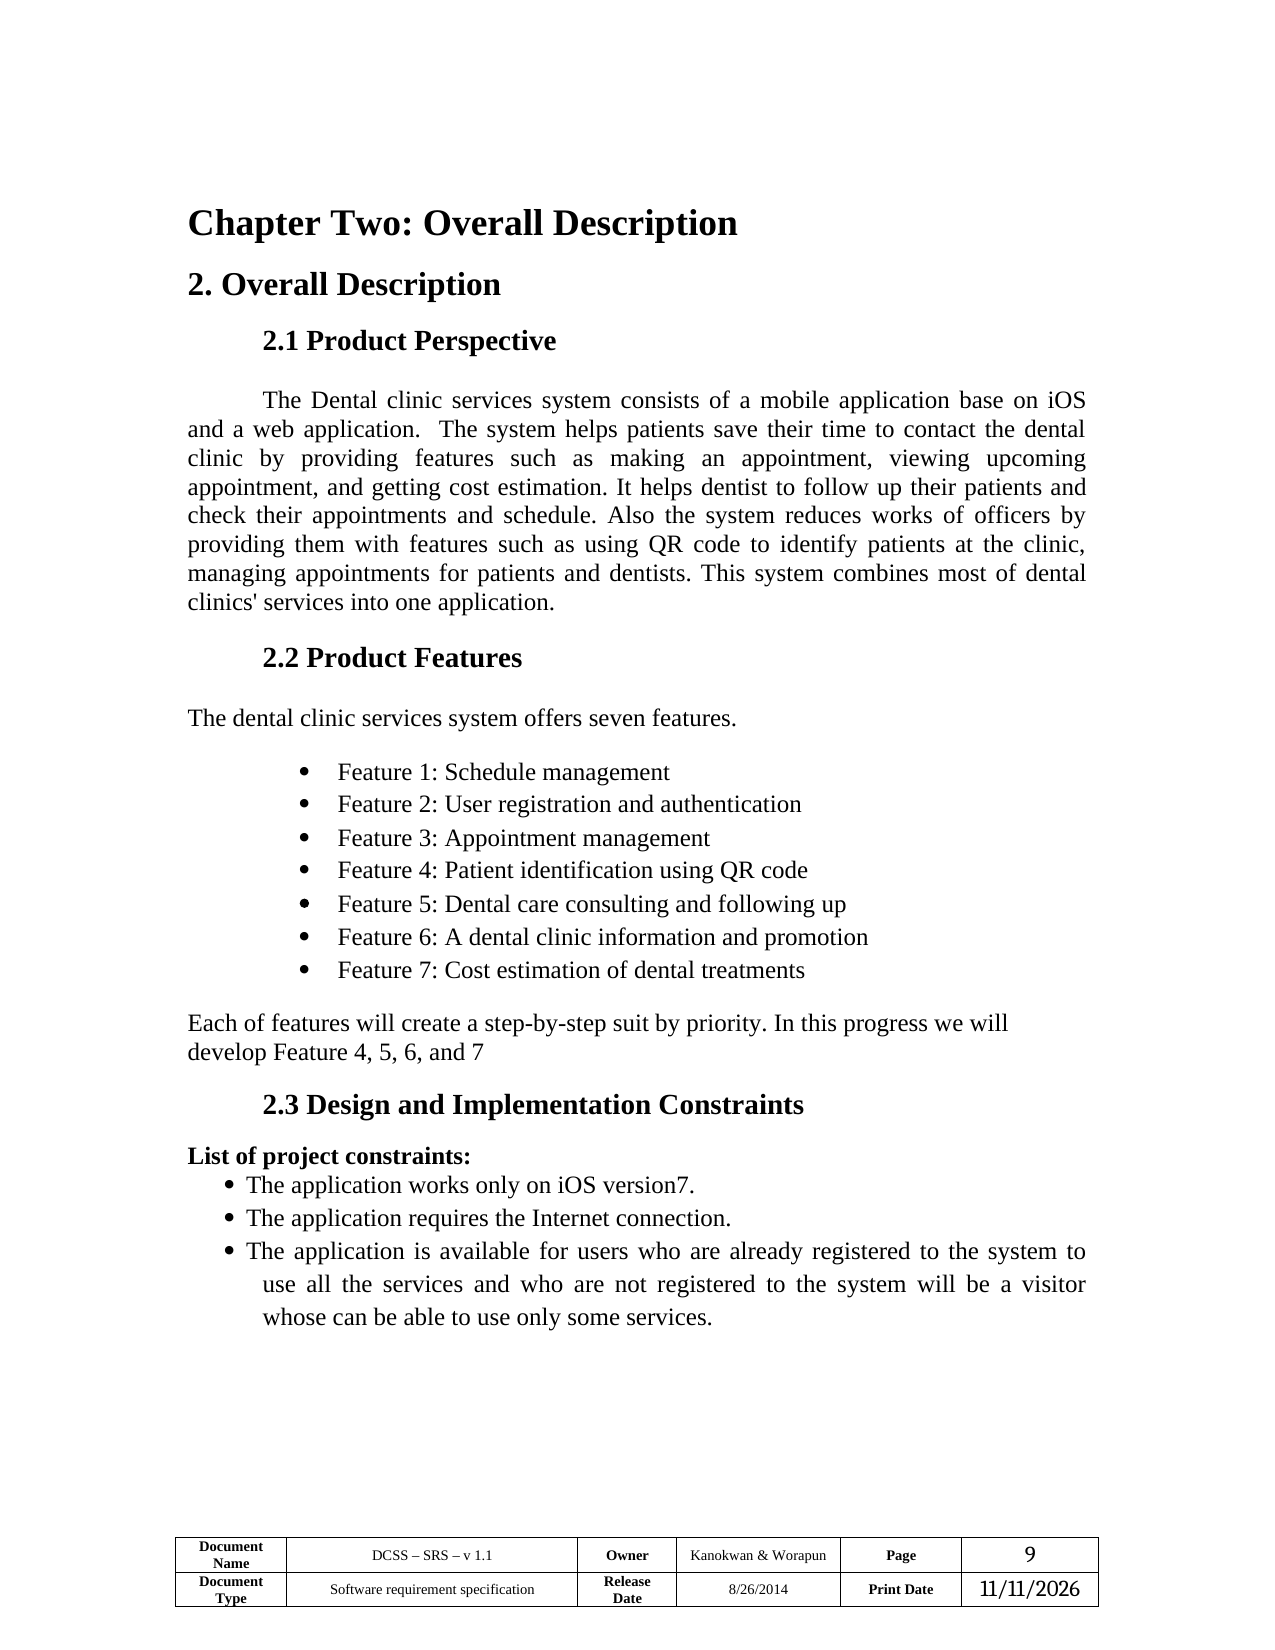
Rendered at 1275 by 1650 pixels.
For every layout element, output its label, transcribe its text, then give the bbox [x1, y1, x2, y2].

list Feature 6: A dental clinic information and promotion [300, 922, 1087, 950]
text Each of features will create a step-by-step suit by priority. In this progress we will develop Feature 4, 5, 6, and 7 [187, 1008, 1087, 1066]
subtitle 2. Overall Description [187, 264, 1087, 302]
list Feature 7: Cost estimation of dental treatments [300, 955, 1087, 983]
list Feature 1: Schedule management [300, 757, 1087, 785]
text The Dental clinic services system consists of a mobile application base on iOS and a web application. The system helps patients save their time to contact the dental clinic by providing features such as making an appointment, viewing upcoming appointment, and getting cost estimation. It helps dentist to follow up their patients and check their appointments and schedule. Also the system reduces works of officers by providing them with features such as using QR code to identify patients at the clinic, managing appointments for patients and dentists. This system combines most of dental clinics' services into one application. [187, 385, 1087, 615]
list The application is available for users who are already registered to the system to use all the services and who are not registered to the system will be a visitor whose can be able to use only some services. [225, 1236, 1087, 1331]
list Feature 2: User registration and authentication [300, 789, 1087, 818]
subtitle List of project constraints: [187, 1141, 1087, 1170]
subtitle Chapter Two: Overall Description [187, 200, 1087, 243]
list Feature 5: Dental care consulting and following up [300, 889, 1087, 917]
text The dental clinic services system offers seven features. [187, 703, 1087, 731]
subtitle 2.1 Product Perspective [187, 323, 1087, 357]
subtitle 2.2 Product Features [187, 640, 1087, 674]
list The application requires the Internet connection. [225, 1203, 1087, 1232]
list The application works only on iOS version7. [225, 1170, 1087, 1199]
list Feature 3: Appointment management [300, 823, 1087, 851]
list Feature 4: Patient identification using QR code [300, 856, 1087, 884]
subtitle 2.3 Design and Implementation Constraints [187, 1087, 1087, 1120]
